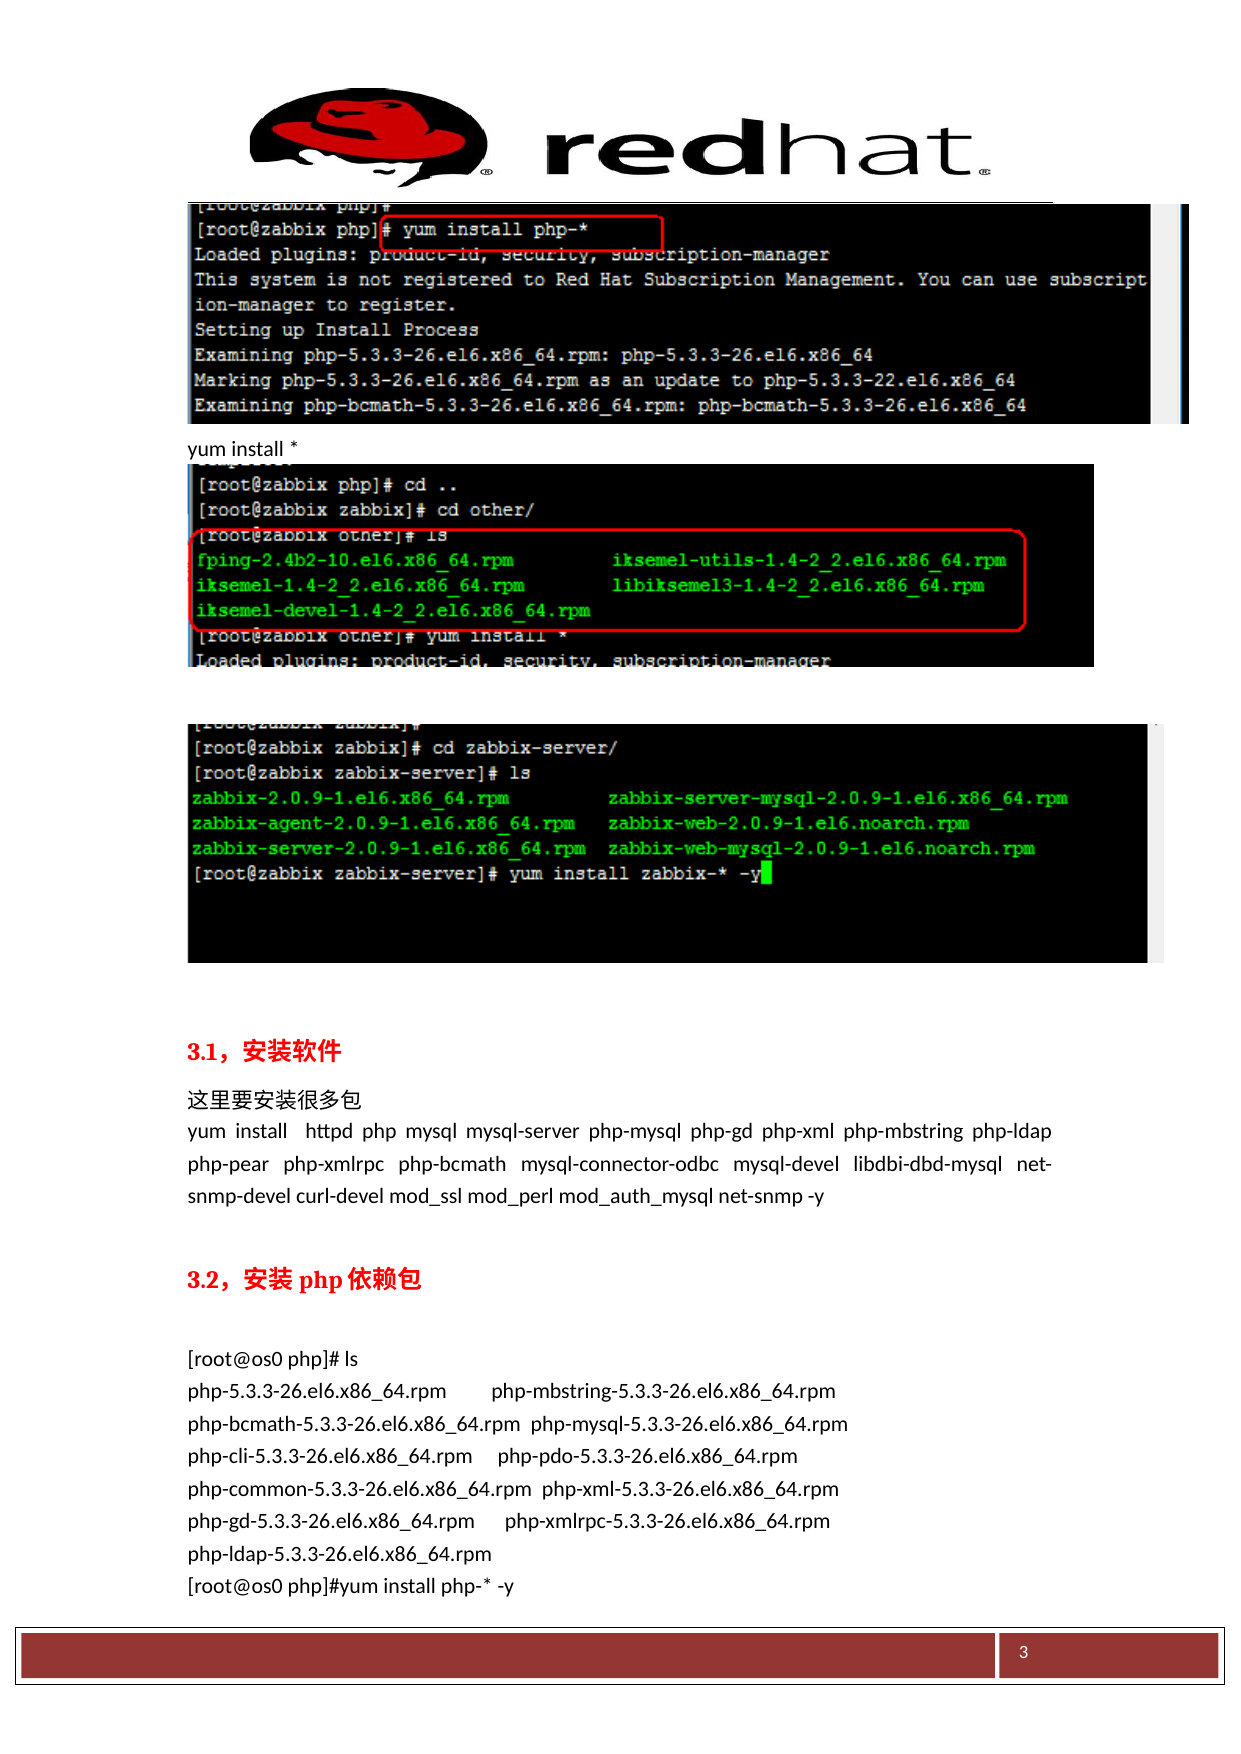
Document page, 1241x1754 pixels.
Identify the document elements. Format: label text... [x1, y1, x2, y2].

text php-5.3.3-26.el6.x86_64.rpm php-mbstring-5.3.3-26.el6.x86_64.rpm [187, 1375, 1053, 1407]
text php-common-5.3.3-26.el6.x86_64.rpm php-xml-5.3.3-26.el6.x86_64.rpm [187, 1472, 1053, 1505]
text yum install httpd php mysql mysql-server php-mysql php-gd php-xml php-mbstring php-ldap php-pear php-xmlrpc php-bcmath mysql-connector-odbc mysql-devel libdbi-dbd-mysql net-snmp-devel curl-devel mod_ssl mod_perl mod_auth_mysql net-snmp -y [187, 1115, 1053, 1212]
text 这里要安装很多包 [187, 1082, 1053, 1115]
text php-bcmath-5.3.3-26.el6.x86_64.rpm php-mysql-5.3.3-26.el6.x86_64.rpm [187, 1407, 1053, 1440]
picture [187, 724, 1164, 982]
text php-cli-5.3.3-26.el6.x86_64.rpm php-pdo-5.3.3-26.el6.x86_64.rpm [187, 1440, 1053, 1472]
picture [187, 464, 1094, 667]
text php-gd-5.3.3-26.el6.x86_64.rpm php-xmlrpc-5.3.3-26.el6.x86_64.rpm [187, 1505, 1053, 1537]
text yum install * [187, 432, 1053, 464]
picture [187, 204, 1189, 424]
text [root@os0 php]# ls [187, 1342, 1053, 1375]
text [root@os0 php]#yum install php-* -y [187, 1570, 1053, 1602]
subtitle 3.2，安装php依赖包 [187, 1245, 1053, 1310]
text php-ldap-5.3.3-26.el6.x86_64.rpm [187, 1537, 1053, 1570]
picture [249, 88, 991, 200]
subtitle 3.1，安装软件 [187, 1017, 1053, 1082]
